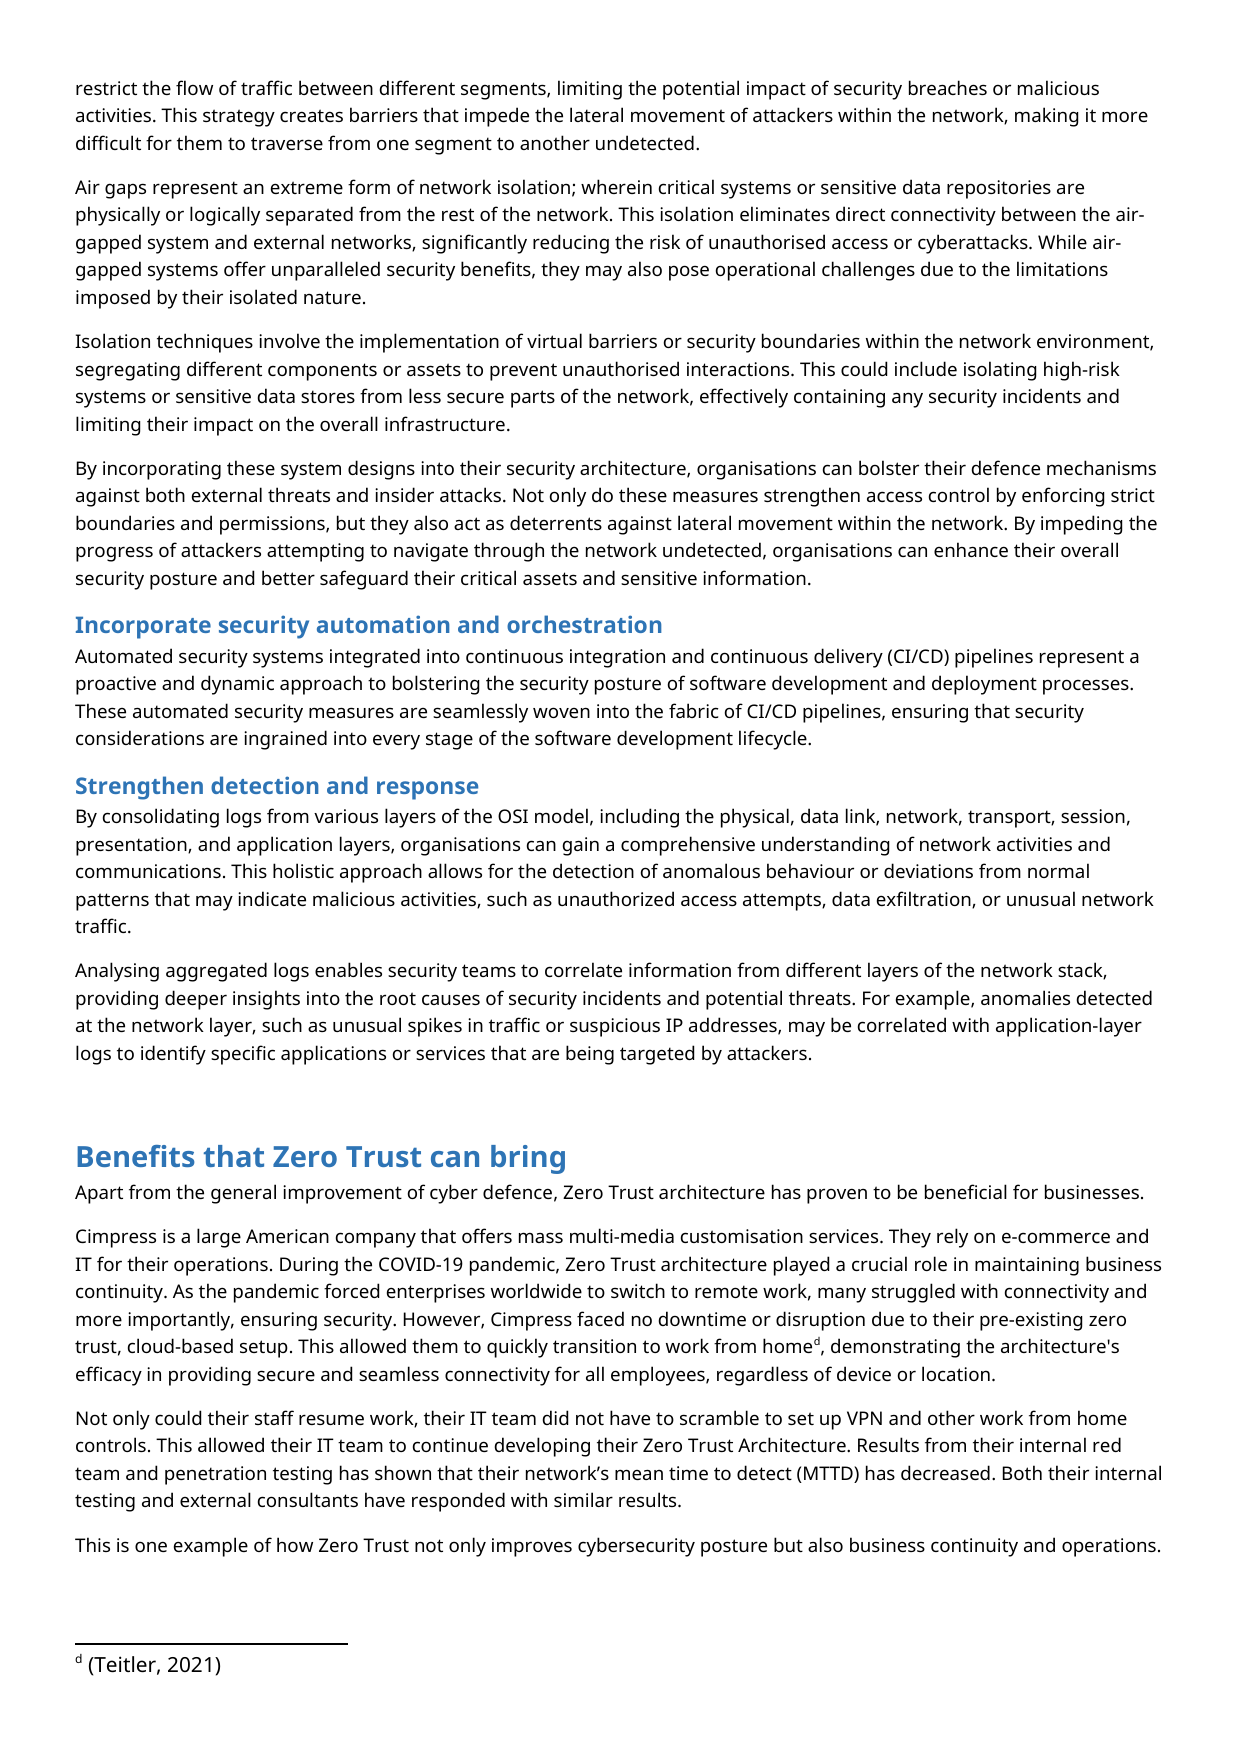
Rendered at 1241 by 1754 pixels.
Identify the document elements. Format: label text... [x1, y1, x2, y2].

subtitle Benefits that Zero Trust can bring [75, 1137, 1165, 1176]
text Analysing aggregated logs enables security teams to correlate information from different layers of the network stack, providing deeper insights into the root causes of security incidents and potential threats. For example, anomalies detected at the network layer, such as unusual spikes in traffic or suspicious IP addresses, may be correlated with application-layer logs to identify specific applications or services that are being targeted by attackers. [75, 957, 1165, 1066]
text Air gaps represent an extreme form of network isolation; wherein critical systems or sensitive data repositories are physically or logically separated from the rest of the network. This isolation eliminates direct connectivity between the air-gapped system and external networks, significantly reducing the risk of unauthorised access or cyberattacks. While air-gapped systems offer unparalleled security benefits, they may also pose operational challenges due to the limitations imposed by their isolated nature. [75, 174, 1165, 310]
text Automated security systems integrated into continuous integration and continuous delivery (CI/CD) pipelines represent a proactive and dynamic approach to bolstering the security posture of software development and deployment processes. These automated security measures are seamlessly woven into the fabric of CI/CD pipelines, ensuring that security considerations are ingrained into every stage of the software development lifecycle. [75, 643, 1165, 751]
text By consolidating logs from various layers of the OSI model, including the physical, data link, network, transport, session, presentation, and application layers, organisations can gain a comprehensive understanding of network activities and communications. This holistic approach allows for the detection of anomalous behaviour or deviations from normal patterns that may indicate malicious activities, such as unauthorized access attempts, data exfiltration, or unusual network traffic. [75, 803, 1165, 939]
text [75, 75, 1165, 156]
text Cimpress is a large American company that offers mass multi-media customisation services. They rely on e-commerce and IT for their operations. During the COVID-19 pandemic, Zero Trust architecture played a crucial role in maintaining business continuity. As the pandemic forced enterprises worldwide to switch to remote work, many struggled with connectivity and more importantly, ensuring security. However, Cimpress faced no downtime or disruption due to their pre-existing zero trust, cloud-based setup. This allowed them to quickly transition to work from home, demonstrating the architecture's efficacy in providing secure and seamless connectivity for all employees, regardless of device or location. [75, 1224, 1165, 1387]
subtitle Strengthen detection and response [75, 769, 1165, 801]
text By incorporating these system designs into their security architecture, organisations can bolster their defence mechanisms against both external threats and insider attacks. Not only do these measures strengthen access control by enforcing strict boundaries and permissions, but they also act as deterrents against lateral movement within the network. By impeding the progress of attackers attempting to navigate through the network undetected, organisations can enhance their overall security posture and better safeguard their critical assets and sensitive information. [75, 455, 1165, 591]
text This is one example of how Zero Trust not only improves cybersecurity posture but also business continuity and operations. [75, 1532, 1165, 1557]
subtitle Incorporate security automation and orchestration [75, 609, 1165, 640]
text Isolation techniques involve the implementation of virtual barriers or security boundaries within the network environment, segregating different components or assets to prevent unauthorised interactions. This could include isolating high-risk systems or sensitive data stores from less secure parts of the network, effectively containing any security incidents and limiting their impact on the overall infrastructure. [75, 328, 1165, 436]
text Apart from the general improvement of cyber defence, Zero Trust architecture has proven to be beneficial for businesses. [75, 1179, 1165, 1205]
text Not only could their staff resume work, their IT team did not have to scramble to set up VPN and other work from home controls. This allowed their IT team to continue developing their Zero Trust Architecture. Results from their internal red team and penetration testing has shown that their network’s mean time to detect (MTTD) has decreased. Both their internal testing and external consultants have responded with similar results. [75, 1405, 1165, 1513]
